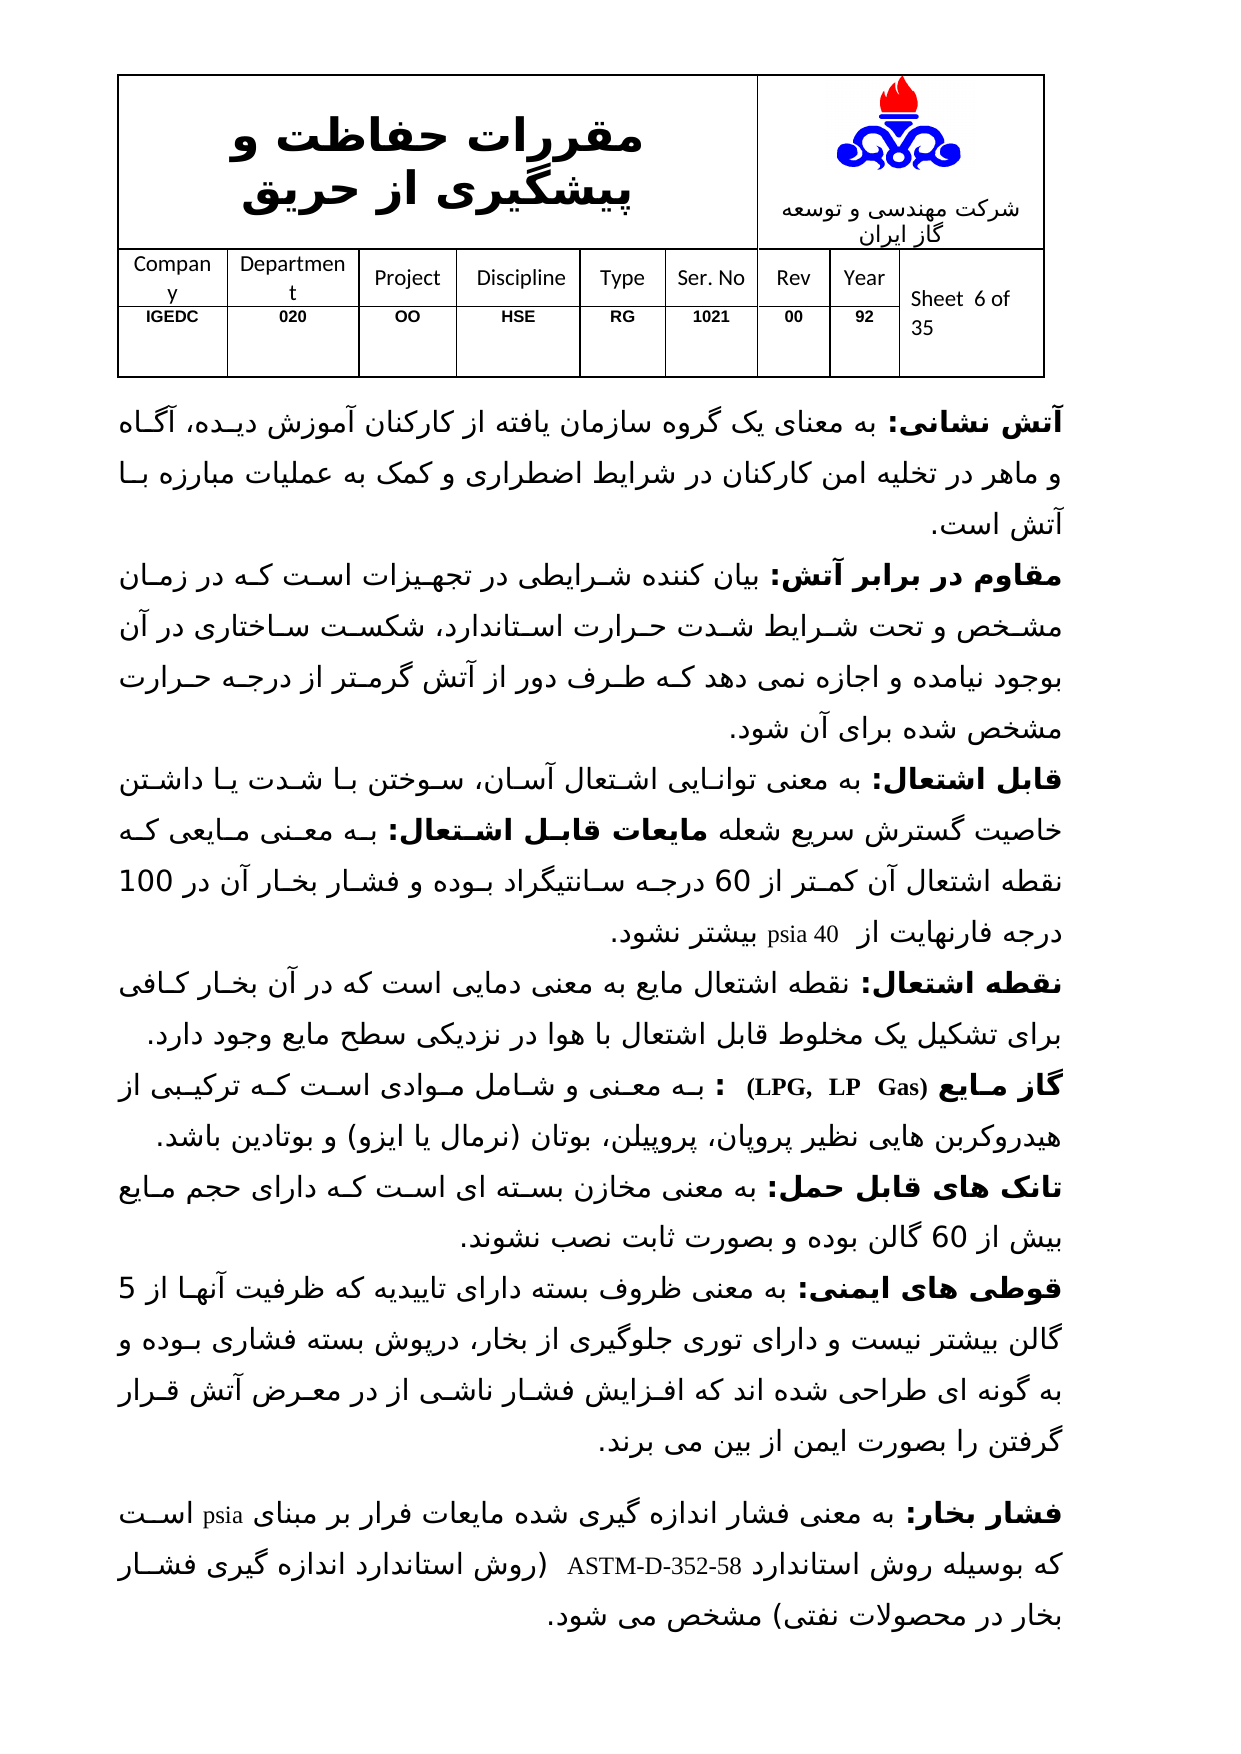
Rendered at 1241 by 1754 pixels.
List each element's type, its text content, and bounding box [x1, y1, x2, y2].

list مقاوم در برابر آتش: بیان کننده شرایطی در تجهیزات است که در زمان مشخص و تحت شرایط شدت حرارت استاندارد، شکست ساختاری در آن بوجود نیامده و اجازه نمی دهد که طرف دور از آتش گرمتر از درجه حرارت مشخص شده برای آن شود. [118, 559, 1063, 745]
text فشار بخار: به معنی فشار اندازه گیری شده مایعات فرار بر مبنای psia است که بوسیله روش استاندارد ASTM-D-352-58 (روش استاندارد اندازه گیری فشار بخار در محصولات نفتی) مشخص می شود. [118, 1496, 1063, 1632]
picture [825, 76, 977, 170]
list گاز مایع (LPG, LP Gas) : به معنی و شامل موادی است که ترکیبی از هیدروکربن هایی نظیر پروپان، پروپیلن، بوتان (نرمال یا ایزو) و بوتادین باشد. [118, 1068, 1063, 1153]
list قوطی های ایمنی: به معنی ظروف بسته دارای تاییدیه که ظرفیت آنها از 5 گالن بیشتر نیست و دارای توری جلوگیری از بخار، درپوش بسته فشاری بوده و به گونه ای طراحی شده اند که افزایش فشار ناشی از در معرض آتش قرار گرفتن را بصورت ایمن از بین می برند. [118, 1272, 1063, 1458]
list تانک های قابل حمل: به معنی مخازن بسته ای است که دارای حجم مایع بیش از 60 گالن بوده و بصورت ثابت نصب نشوند. [118, 1170, 1063, 1255]
list آتش نشانی: به معنای یک گروه سازمان یافته از کارکنان آموزش دیده، آگاه و ماهر در تخلیه امن کارکنان در شرایط اضطراری و کمک به عملیات مبارزه با آتش است. [118, 406, 1063, 542]
list قابل اشتعال: به معنی توانایی اشتعال آسان، سوختن با شدت یا داشتن خاصیت گسترش سریع شعله مایعات قابل اشتعال: به معنی مایعی که نقطه اشتعال آن کمتر از 60 درجه سانتیگراد بوده و فشار بخار آن در 100 درجه فارنهایت از psia 40 بیشتر نشود. [118, 762, 1063, 949]
list نقطه اشتعال: نقطه اشتعال مایع به معنی دمایی است که در آن بخار کافی برای تشکیل یک مخلوط قابل اشتعال با هوا در نزدیکی سطح مایع وجود دارد. [118, 966, 1063, 1051]
